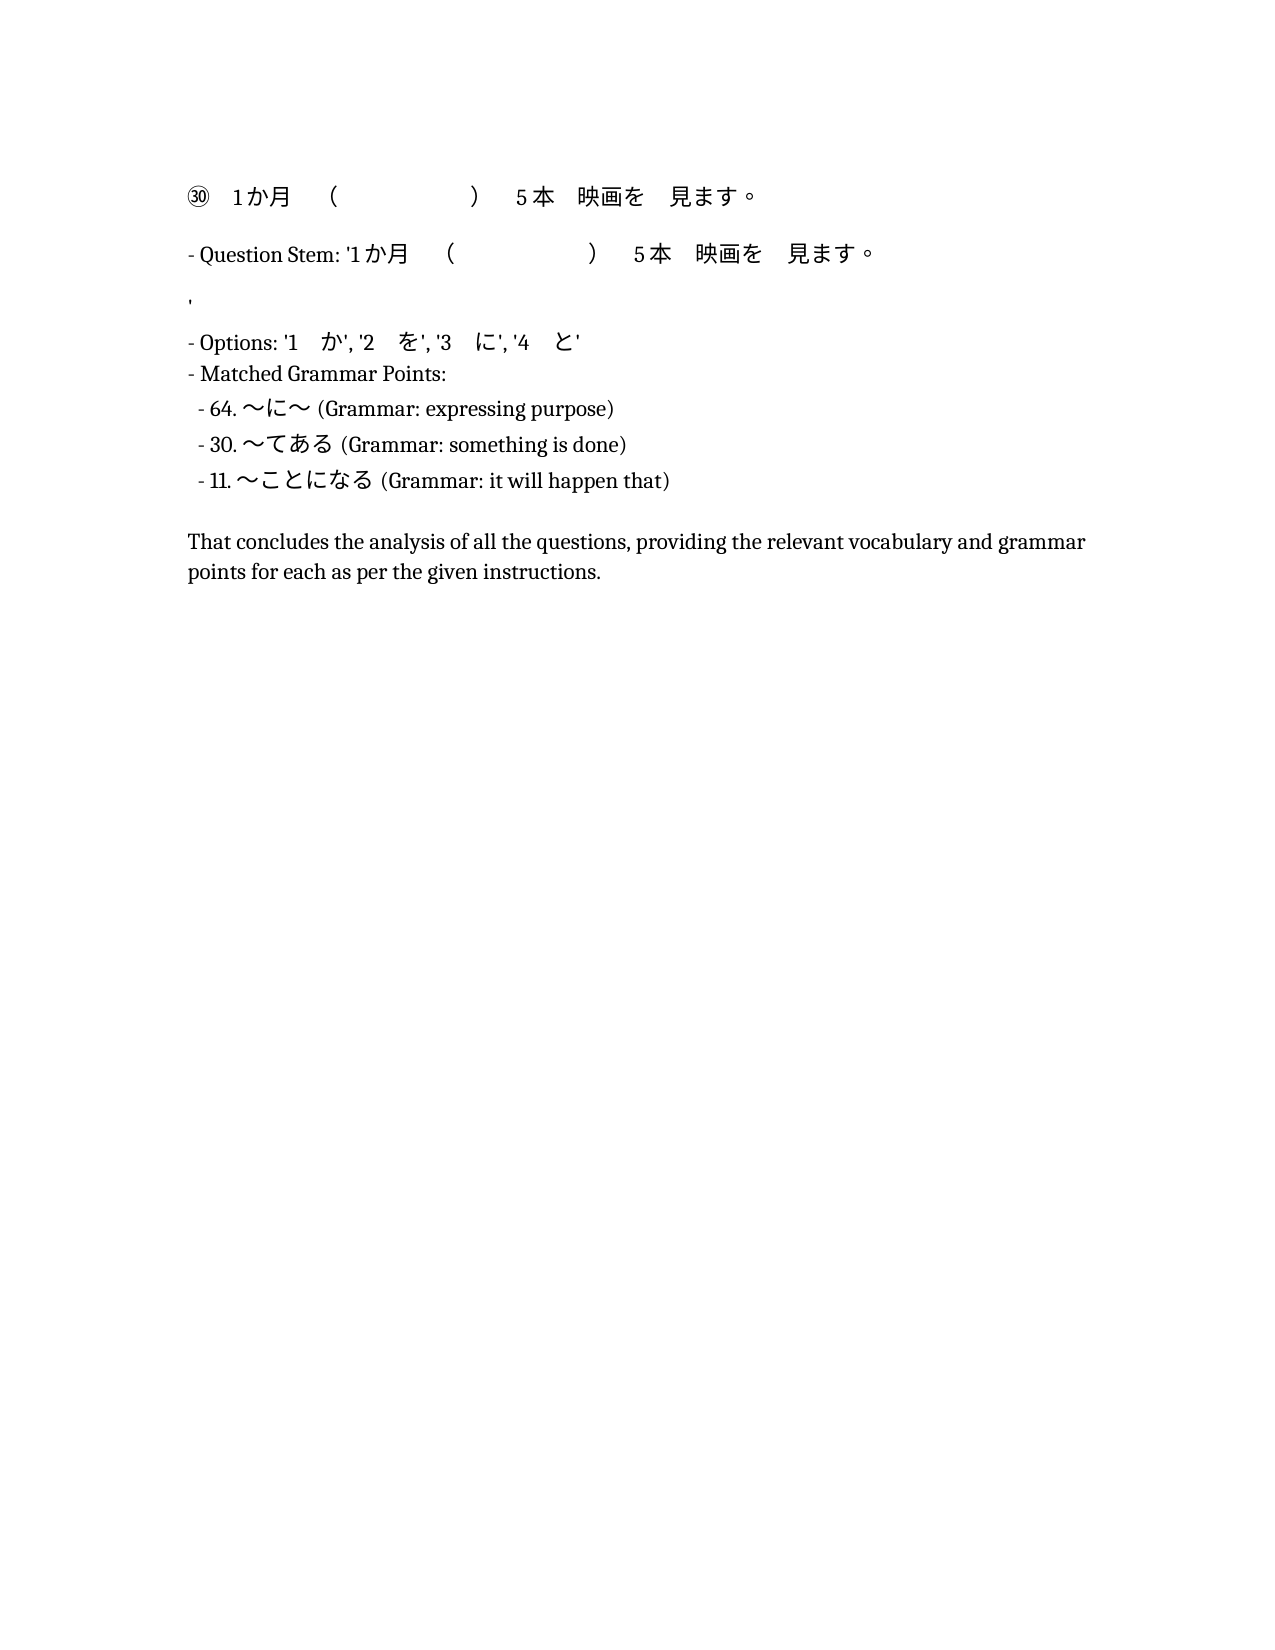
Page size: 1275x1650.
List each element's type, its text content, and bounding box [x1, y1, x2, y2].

text ' - Options: '1 か', '2 を', '3 に', '4 と' - Matched Grammar Points: - 64. ～に～ (Grammar: expressing purpose) - 30. ～てある (Grammar: something is done) - 11. ～ことになる (Grammar: it will happen that) That concludes the analysis of all the questions, providing the relevant vocabulary and grammar points for each as per the given instructions. [187, 294, 1087, 586]
text - Question Stem: '1か月 （ ） 5本 映画を 見ます。 [187, 238, 1087, 269]
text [187, 150, 1087, 212]
